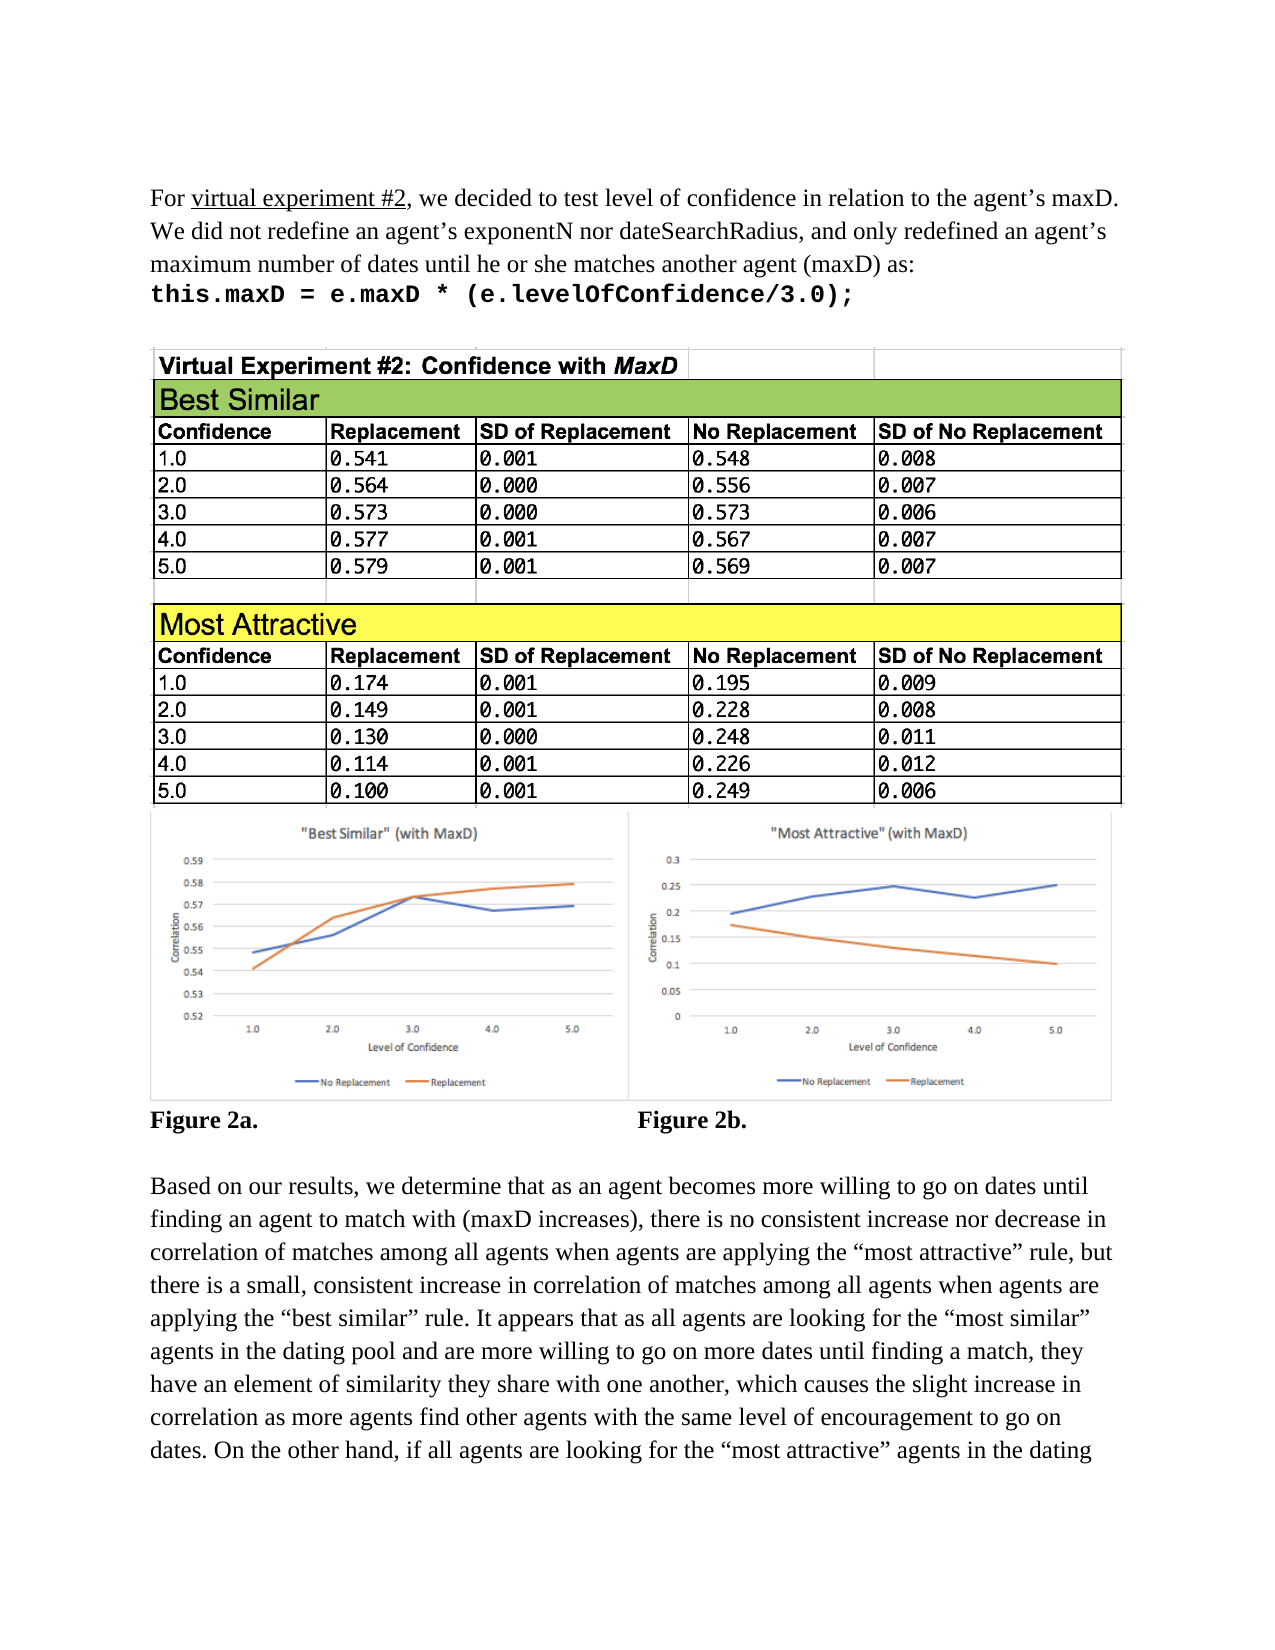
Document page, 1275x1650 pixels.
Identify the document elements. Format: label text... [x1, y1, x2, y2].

picture [150, 347, 1125, 808]
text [150, 1171, 1125, 1464]
text For virtual experiment #2, we decided to test level of confidence in relation to the agent’s maxD. We did not redefine an agent’s exponentN nor dateSearchRadius, and only redefined an agent’s maximum number of dates until he or she matches another agent (maxD) as: [150, 183, 1125, 278]
picture [150, 812, 1112, 1101]
text Figure 2a. Figure 2b. [150, 1105, 1125, 1134]
text this.maxD = e.maxD * (e.levelOfConfidence/3.0); [150, 282, 1125, 310]
